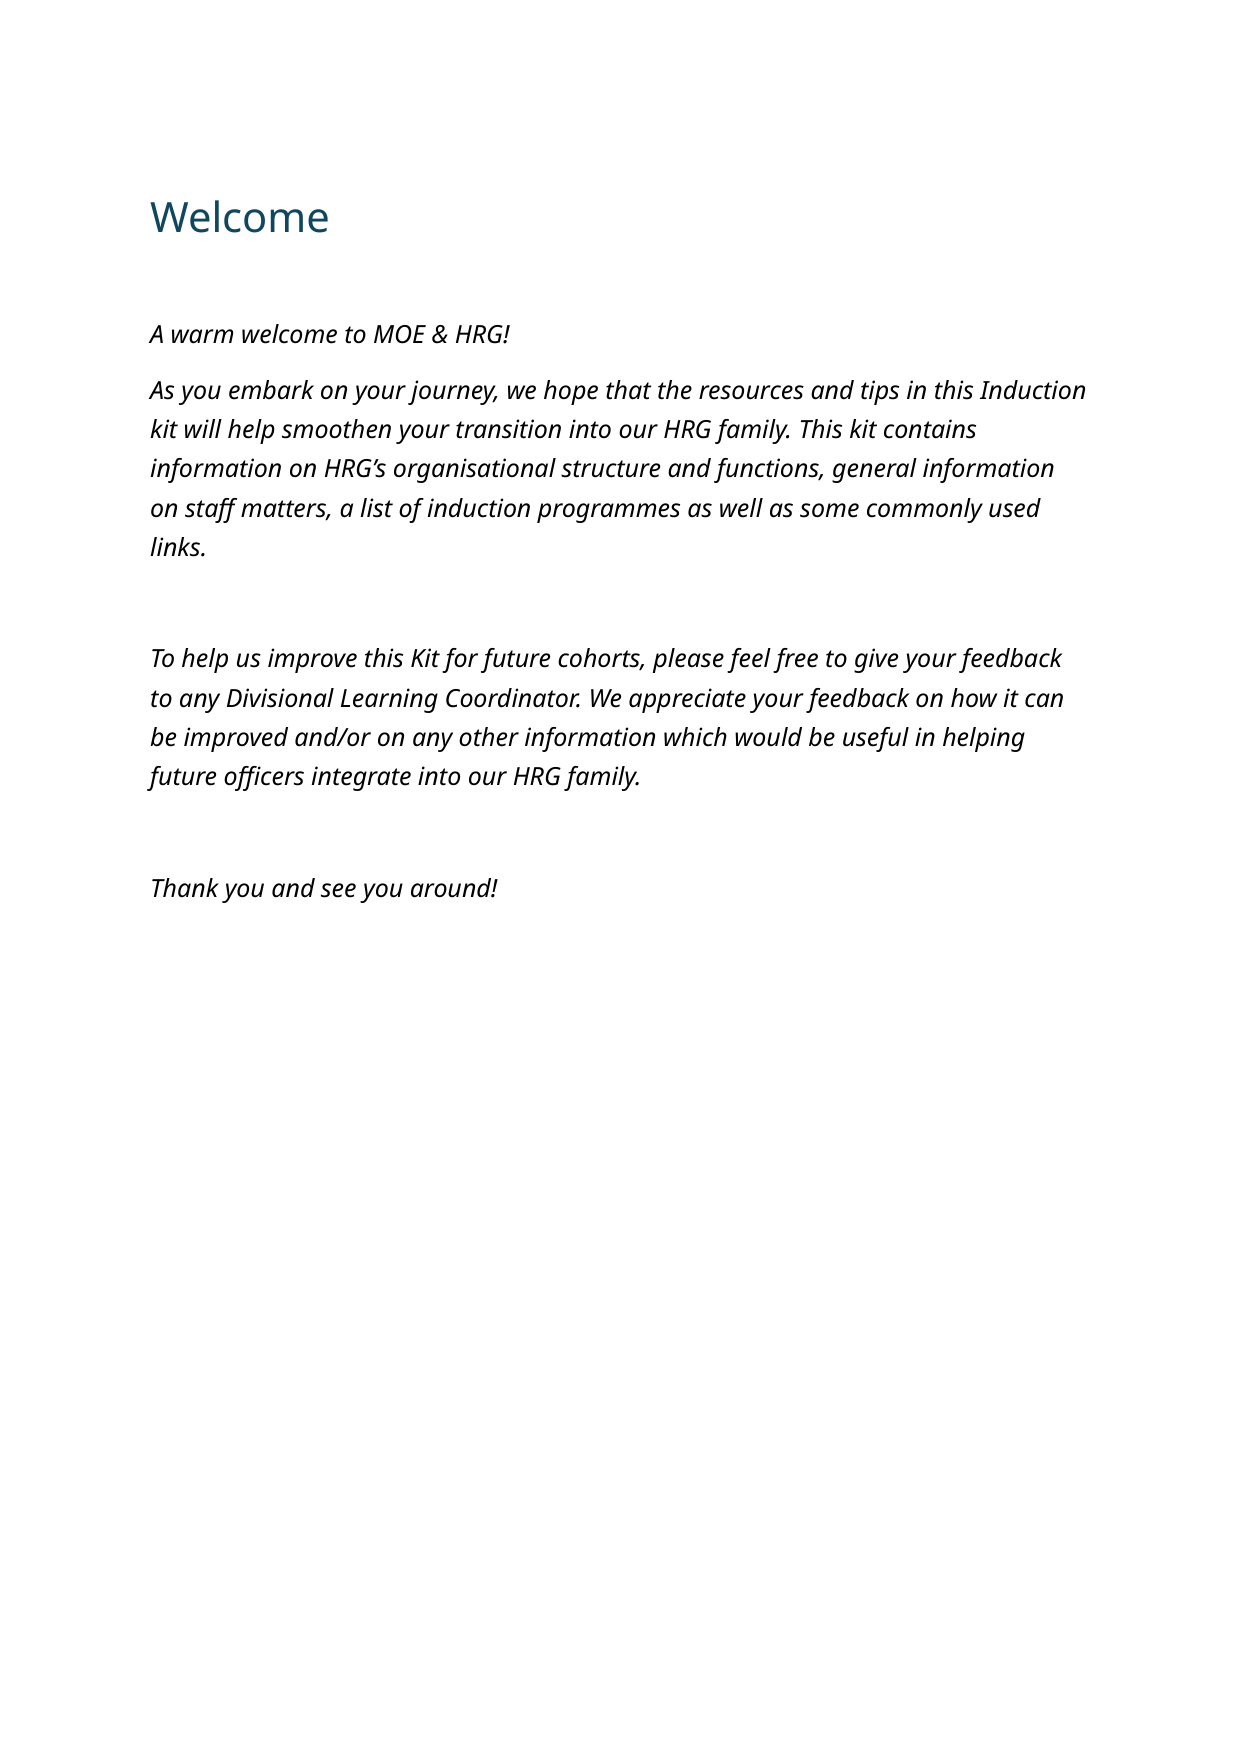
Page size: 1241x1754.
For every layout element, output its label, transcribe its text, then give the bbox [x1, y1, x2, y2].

text As you embark on your journey, we hope that the resources and tips in this Induction kit will help smoothen your transition into our HRG family. This kit contains information on HRG’s organisational structure and functions, general information on staff matters, a list of induction programmes as well as some commonly used links. [150, 373, 1090, 563]
text A warm welcome to MOE & HRG! [150, 317, 1090, 351]
text Thank you and see you around! [150, 870, 1090, 904]
text To help us improve this Kit for future cohorts, please feel free to give your feedback to any Divisional Learning Coordinator. We appreciate your feedback on how it can be improved and/or on any other information which would be useful in helping future officers integrate into our HRG family. [150, 641, 1090, 793]
subtitle Welcome [150, 187, 1090, 244]
